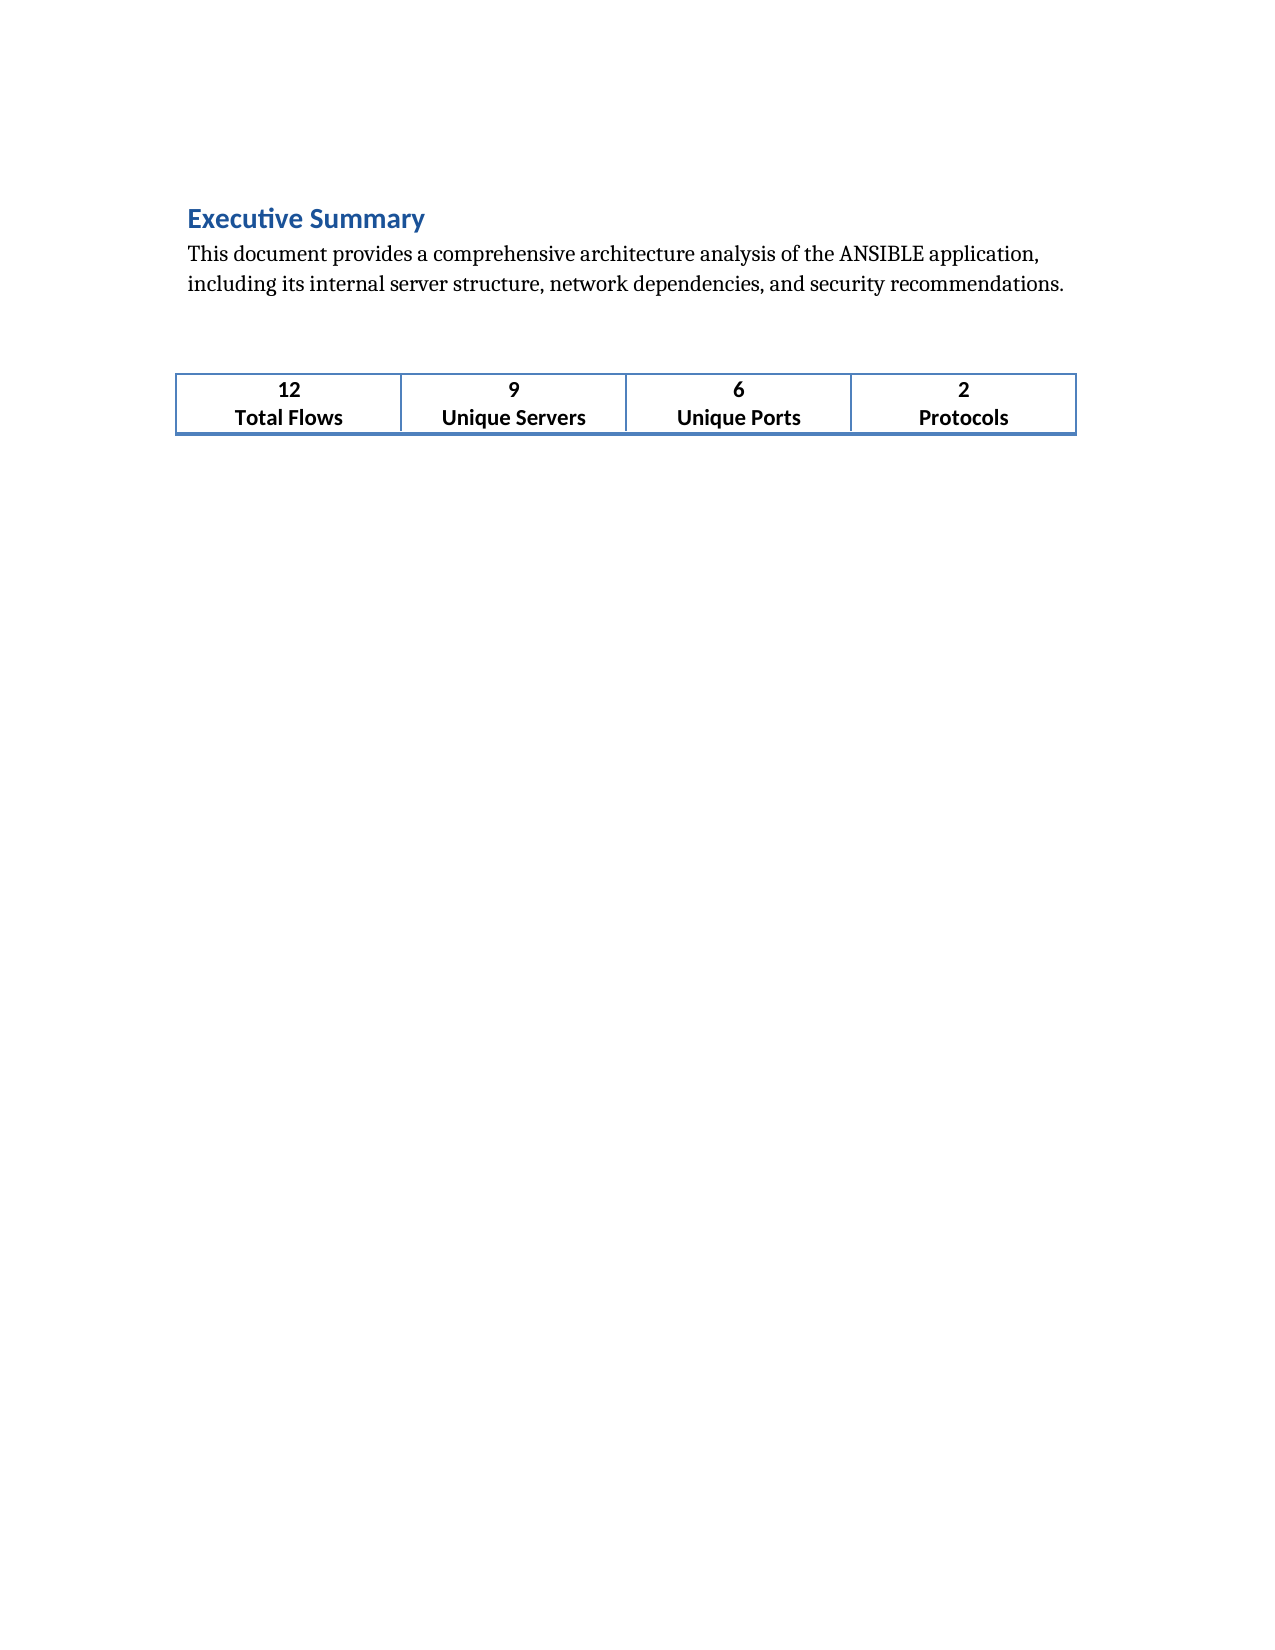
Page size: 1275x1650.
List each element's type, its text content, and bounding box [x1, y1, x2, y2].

text This document provides a comprehensive architecture analysis of the ANSIBLE application, including its internal server structure, network dependencies, and security recommendations. [187, 241, 1087, 297]
table_header 6 Unique Ports [627, 375, 850, 431]
subtitle Executive Summary [187, 200, 1087, 236]
table_header 2 Protocols [852, 375, 1075, 431]
table_header 9 Unique Servers [402, 375, 625, 431]
table_header 12 Total Flows [177, 375, 400, 431]
